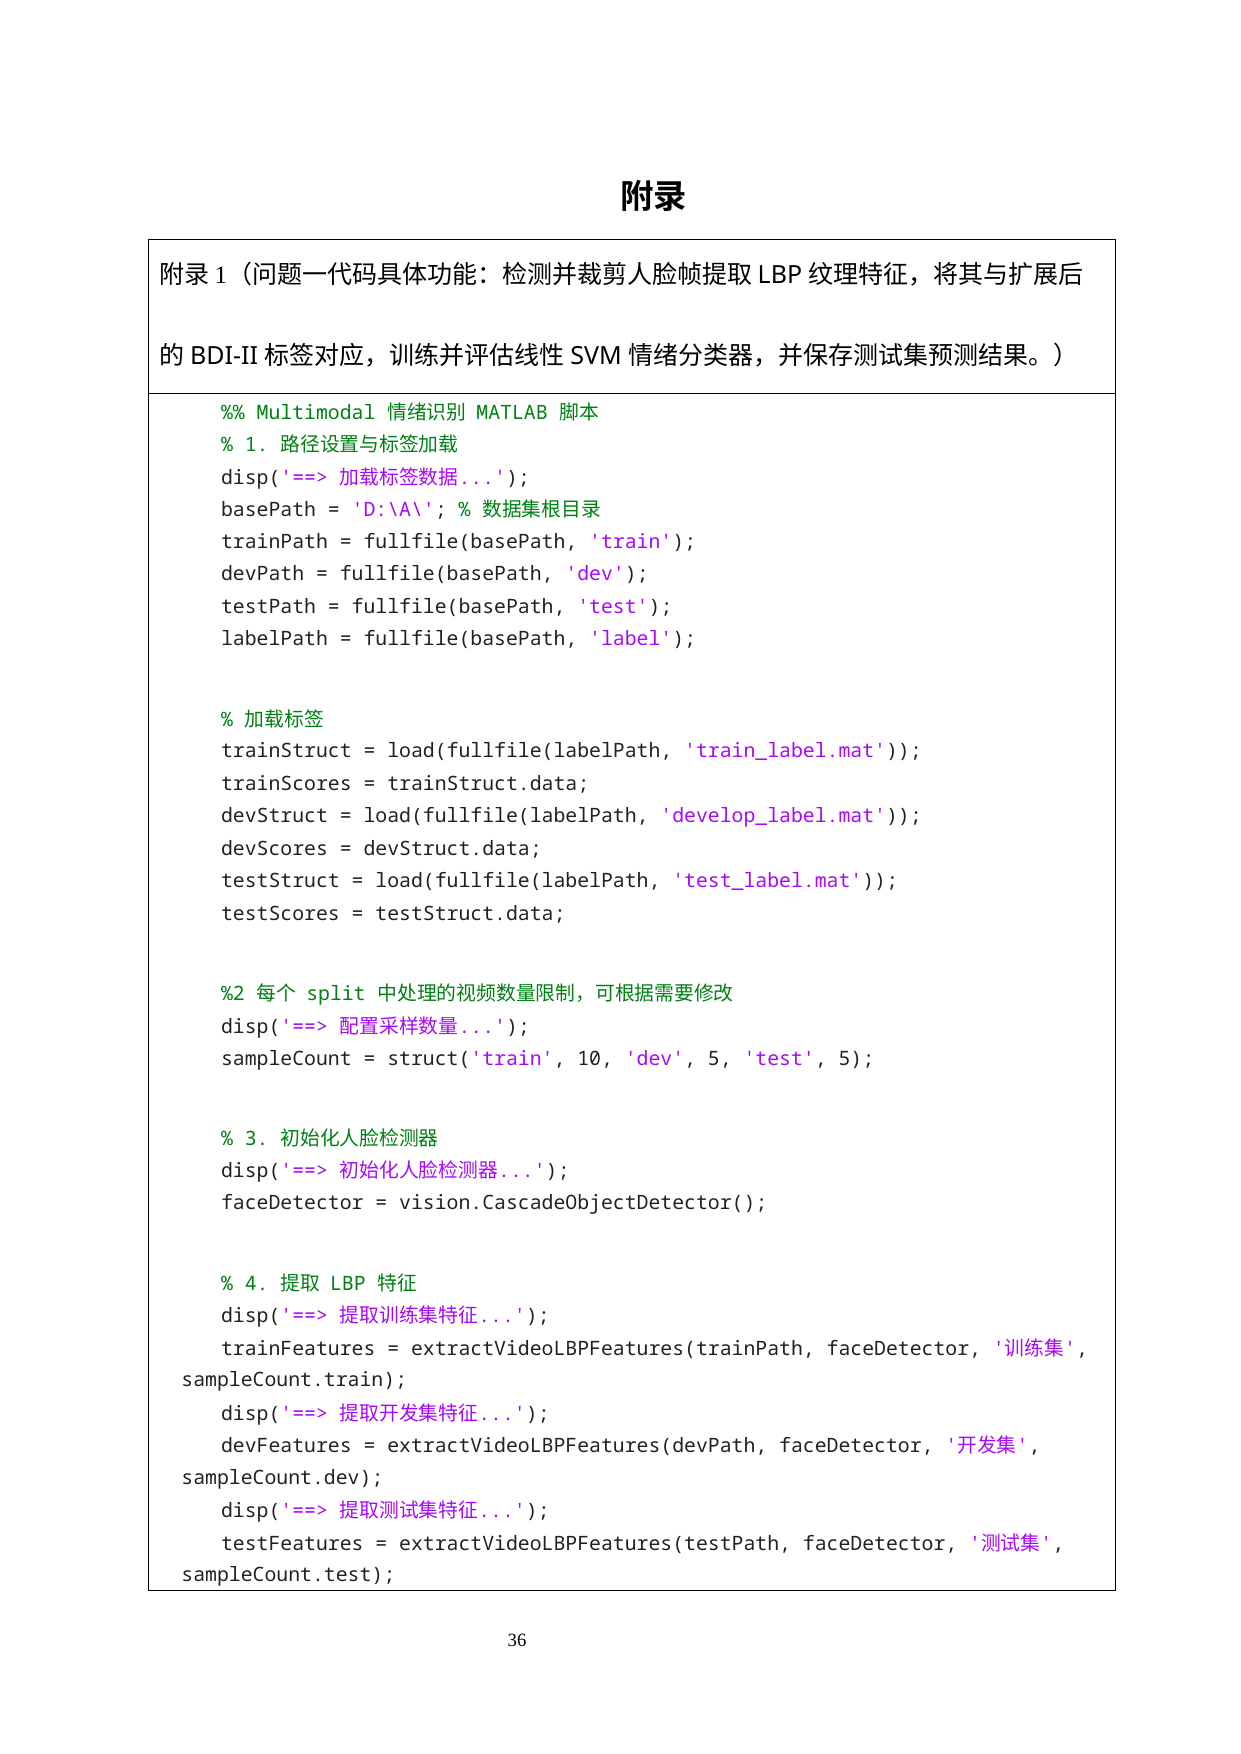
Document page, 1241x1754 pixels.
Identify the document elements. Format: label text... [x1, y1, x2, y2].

subtitle 附录 [148, 162, 1093, 227]
table_header 附录1（问题一代码具体功能：检测并裁剪人脸帧提取 LBP 纹理特征，将其与扩展后的 BDI-II 标签对应，训练并评估线性 SVM 情绪分类器，并保存测试集预测结果。） [149, 240, 1115, 393]
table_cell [149, 394, 1115, 1590]
